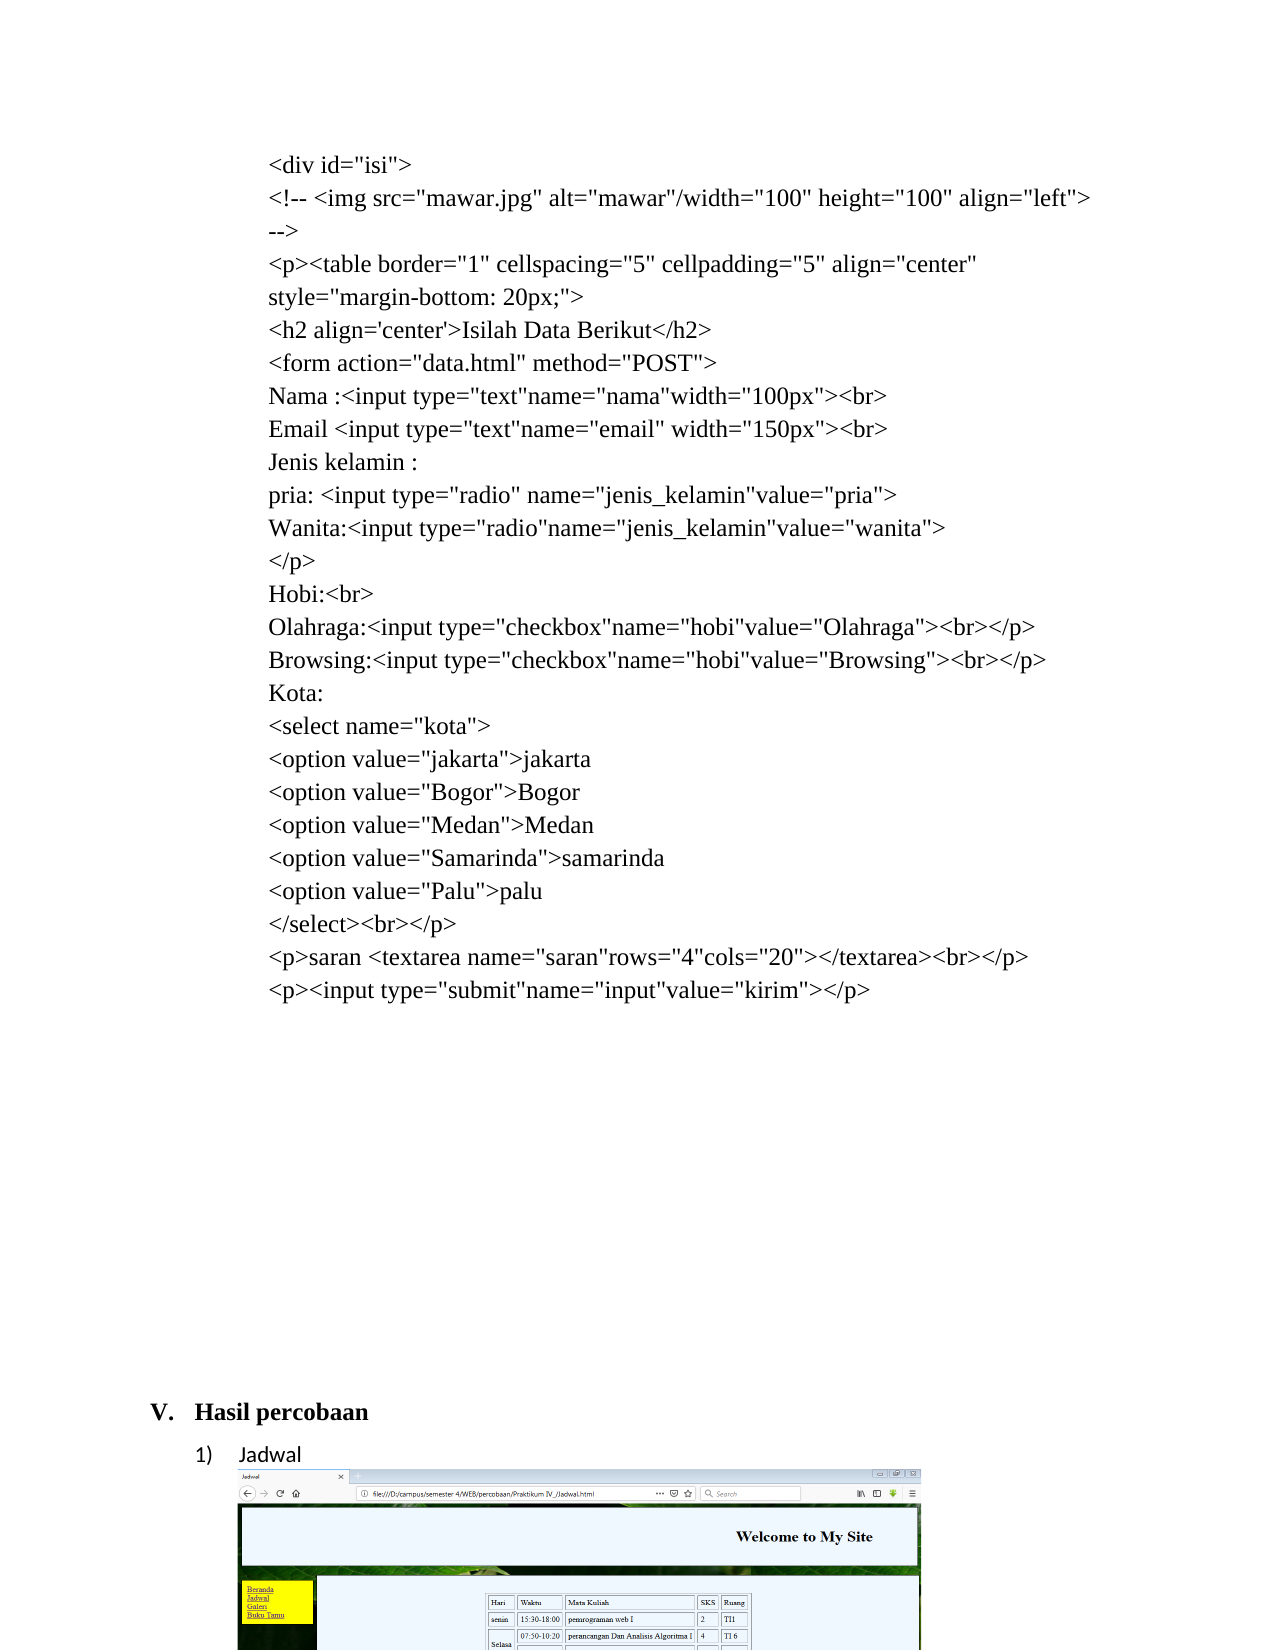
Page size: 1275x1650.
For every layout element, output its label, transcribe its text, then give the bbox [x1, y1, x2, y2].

text Wanita:<input type="radio"name="jenis_kelamin"value="wanita"> [268, 513, 1125, 542]
text </p> [268, 546, 1125, 575]
text <div id="isi"> [268, 150, 1125, 179]
text Jenis kelamin : [268, 447, 1125, 476]
text <form action="data.html" method="POST"> [268, 348, 1125, 377]
text <h2 align='center'>Isilah Data Berikut</h2> [268, 315, 1125, 344]
text Olahraga:<input type="checkbox"name="hobi"value="Olahraga"><br></p> [268, 612, 1125, 641]
text </select><br></p> [268, 909, 1125, 938]
text <p><table border="1" cellspacing="5" cellpadding="5" align="center" style="margin-bottom: 20px;"> [268, 249, 1125, 311]
text <!-- <img src="mawar.jpg" alt="mawar"/width="100" height="100" align="left"> --> [268, 183, 1125, 245]
text <option value="jakarta">jakarta [268, 744, 1125, 773]
picture [237, 1469, 922, 1650]
text <option value="Palu">palu [268, 876, 1125, 905]
text <select name="kota"> [268, 711, 1125, 740]
text Browsing:<input type="checkbox"name="hobi"value="Browsing"><br></p> [268, 645, 1125, 674]
text Kota: [268, 678, 1125, 707]
text <option value="Medan">Medan [268, 810, 1125, 839]
text pria: <input type="radio" name="jenis_kelamin"value="pria"> [268, 480, 1125, 509]
text <p>saran <textarea name="saran"rows="4"cols="20"></textarea><br></p> [268, 942, 1125, 971]
list Jadwal [194, 1440, 1125, 1468]
text <p><input type="submit"name="input"value="kirim"></p> [268, 976, 1125, 1004]
text Hobi:<br> [268, 579, 1125, 608]
text Email <input type="text"name="email" width="150px"><br> [268, 414, 1125, 443]
text Nama :<input type="text"name="nama"width="100px"><br> [268, 381, 1125, 410]
text <option value="Bogor">Bogor [268, 777, 1125, 806]
list Hasil percobaan [150, 1397, 1125, 1426]
text <option value="Samarinda">samarinda [268, 843, 1125, 872]
